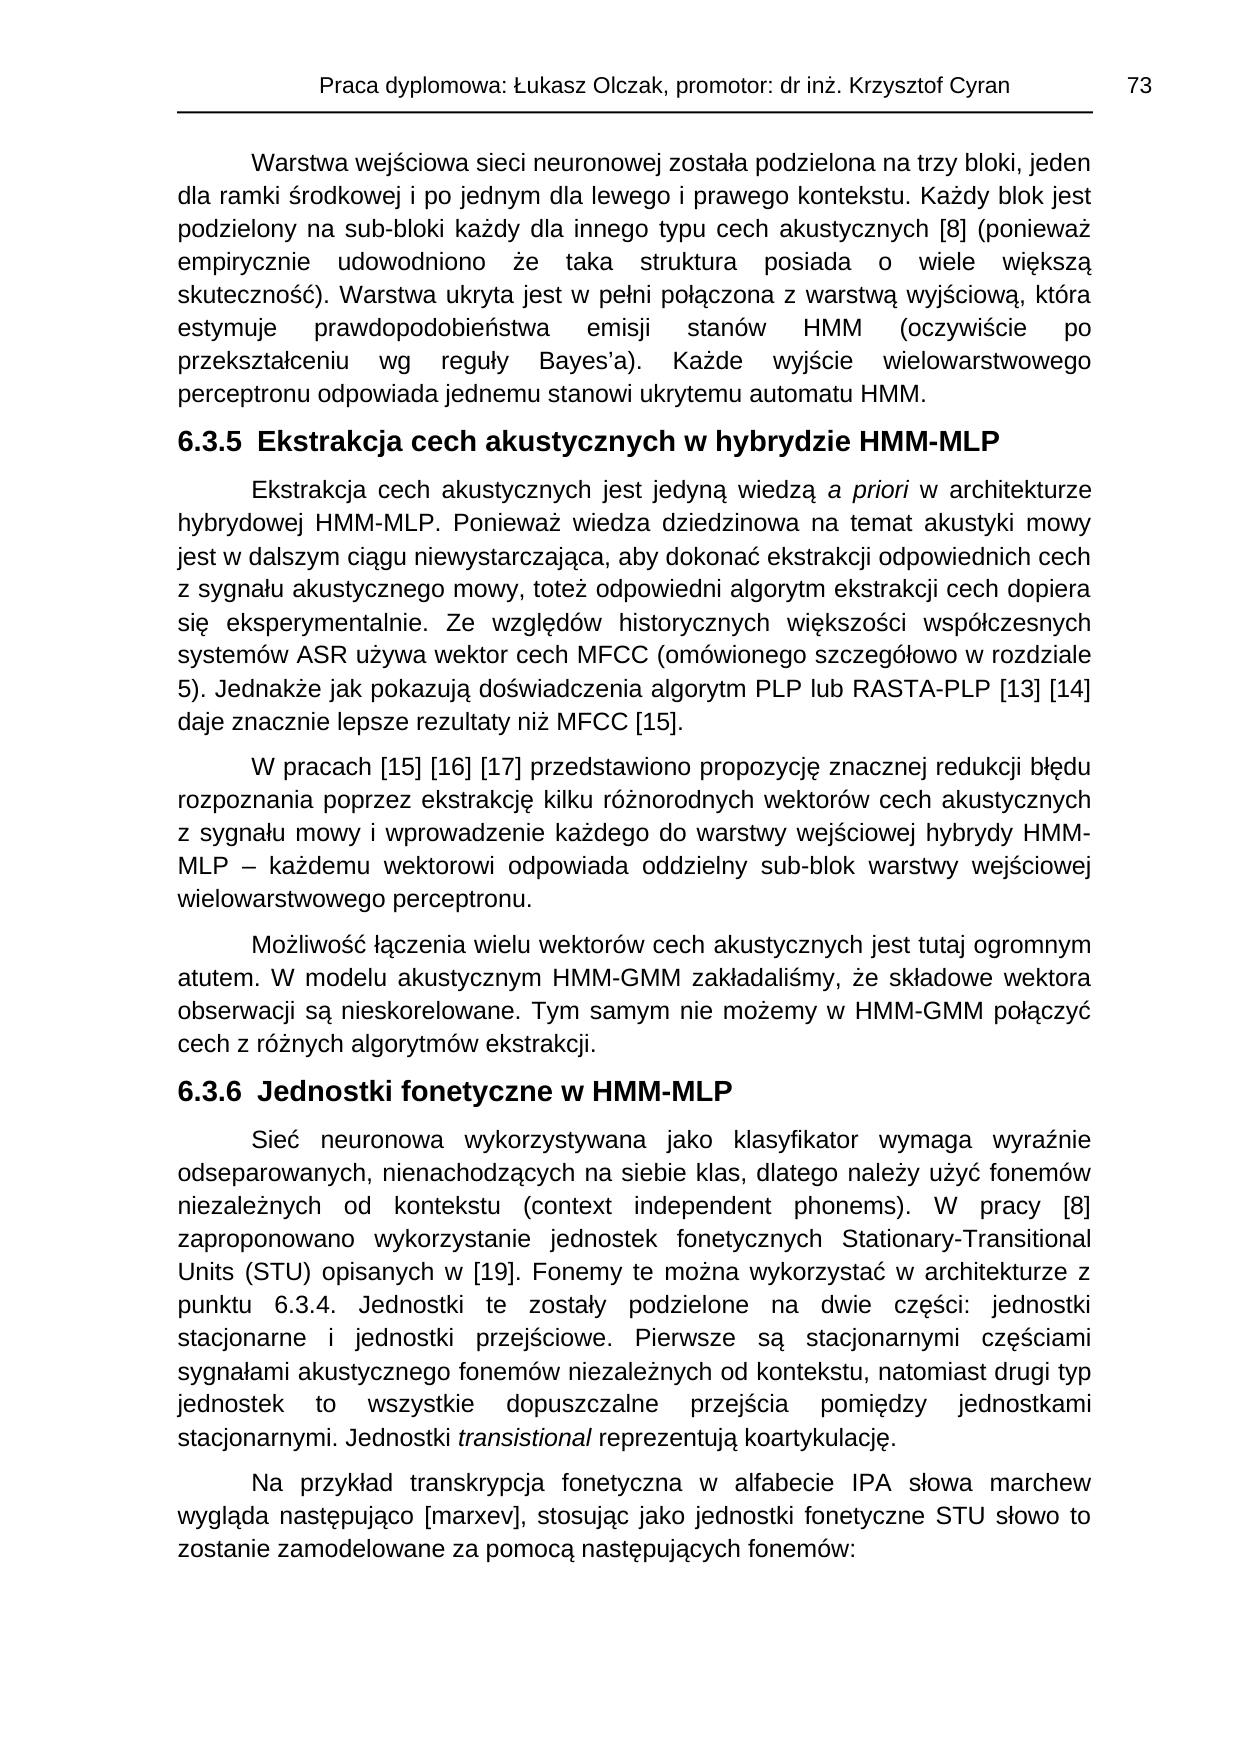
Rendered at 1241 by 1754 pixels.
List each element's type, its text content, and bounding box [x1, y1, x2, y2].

text Możliwość łączenia wielu wektorów cech akustycznych jest tutaj ogromnym atutem. W modelu akustycznym HMM-GMM zakładaliśmy, że składowe wektora obserwacji są nieskorelowane. Tym samym nie możemy w HMM-GMM połączyć cech z różnych algorytmów ekstrakcji. [177, 930, 1092, 1057]
text Na przykład transkrypcja fonetyczna w alfabecie IPA słowa marchew wygląda następująco [marxev], stosując jako jednostki fonetyczne STU słowo to zostanie zamodelowane za pomocą następujących fonemów: [177, 1468, 1092, 1563]
list Ekstrakcja cech akustycznych w hybrydzie HMM-MLP [177, 424, 1092, 458]
text Sieć neuronowa wykorzystywana jako klasyfikator wymaga wyraźnie odseparowanych, nienachodzących na siebie klas, dlatego należy użyć fonemów niezależnych od kontekstu (context independent phonems). W pracy [8] zaproponowano wykorzystanie jednostek fonetycznych Stationary-Transitional Units (STU) opisanych w [19]. Fonemy te można wykorzystać w architekturze z punktu 6.3.4. Jednostki te zostały podzielone na dwie części: jednostki stacjonarne i jednostki przejściowe. Pierwsze są stacjonarnymi częściami sygnałami akustycznego fonemów niezależnych od kontekstu, natomiast drugi typ jednostek to wszystkie dopuszczalne przejścia pomiędzy jednostkami stacjonarnymi. Jednostki transistional reprezentują koartykulację. [177, 1125, 1092, 1451]
text W pracach [15] [16] [17] przedstawiono propozycję znacznej redukcji błędu rozpoznania poprzez ekstrakcję kilku różnorodnych wektorów cech akustycznych z sygnału mowy i wprowadzenie każdego do warstwy wejściowej hybrydy HMM-MLP – każdemu wektorowi odpowiada oddzielny sub-blok warstwy wejściowej wielowarstwowego perceptronu. [177, 752, 1092, 913]
text Ekstrakcja cech akustycznych jest jedyną wiedzą a priori w architekturze hybrydowej HMM-MLP. Ponieważ wiedza dziedzinowa na temat akustyki mowy jest w dalszym ciągu niewystarczająca, aby dokonać ekstrakcji odpowiednich cech z sygnału akustycznego mowy, toteż odpowiedni algorytm ekstrakcji cech dopiera się eksperymentalnie. Ze względów historycznych większości współczesnych systemów ASR używa wektor cech MFCC (omówionego szczegółowo w rozdziale 5). Jednakże jak pokazują doświadczenia algorytm PLP lub RASTA-PLP [13] [14] daje znacznie lepsze rezultaty niż MFCC [15]. [177, 475, 1092, 735]
list Jednostki fonetyczne w HMM-MLP [177, 1074, 1092, 1108]
text Warstwa wejściowa sieci neuronowej została podzielona na trzy bloki, jeden dla ramki środkowej i po jednym dla lewego i prawego kontekstu. Każdy blok jest podzielony na sub-bloki każdy dla innego typu cech akustycznych [8] (ponieważ empirycznie udowodniono że taka struktura posiada o wiele większą skuteczność). Warstwa ukryta jest w pełni połączona z warstwą wyjściową, która estymuje prawdopodobieństwa emisji stanów HMM (oczywiście po przekształceniu wg reguły Bayes’a). Każde wyjście wielowarstwowego perceptronu odpowiada jednemu stanowi ukrytemu automatu HMM. [177, 148, 1092, 408]
